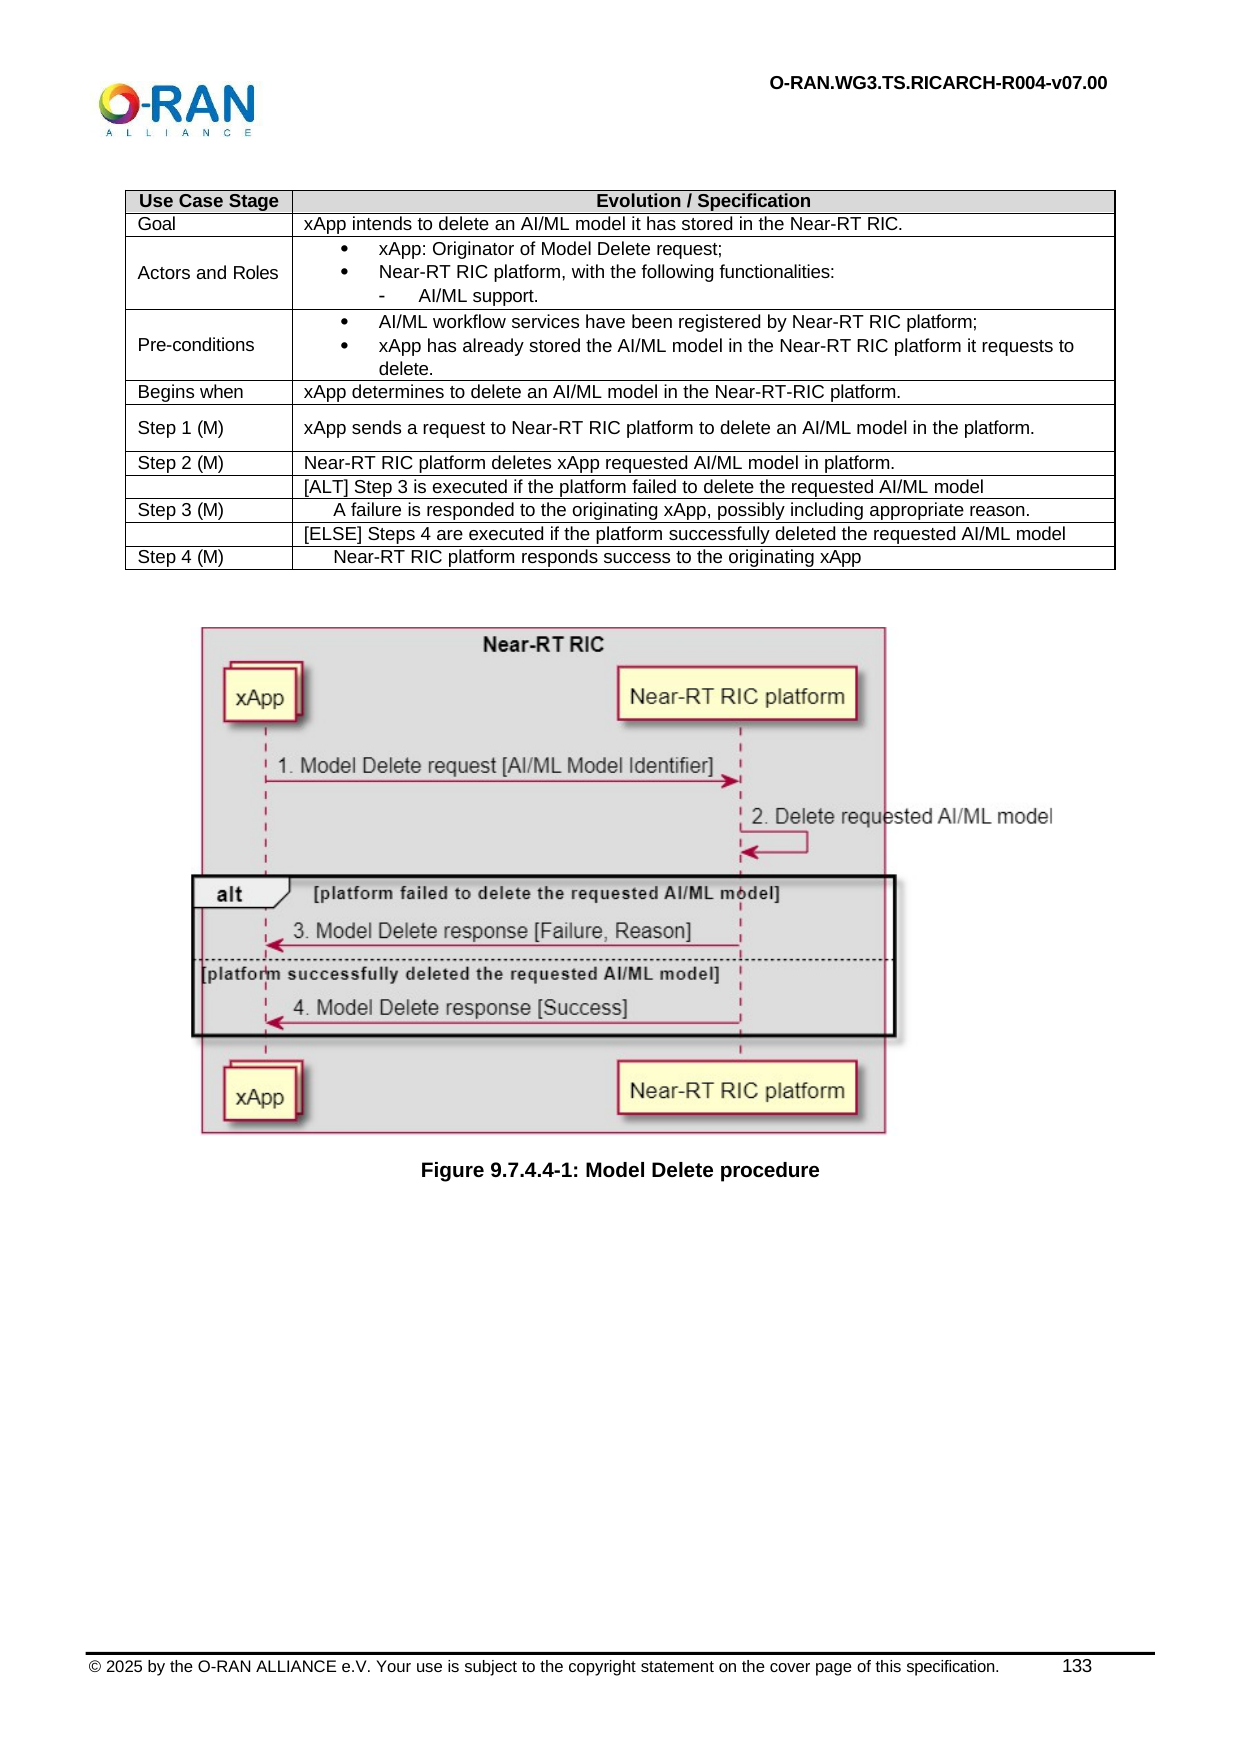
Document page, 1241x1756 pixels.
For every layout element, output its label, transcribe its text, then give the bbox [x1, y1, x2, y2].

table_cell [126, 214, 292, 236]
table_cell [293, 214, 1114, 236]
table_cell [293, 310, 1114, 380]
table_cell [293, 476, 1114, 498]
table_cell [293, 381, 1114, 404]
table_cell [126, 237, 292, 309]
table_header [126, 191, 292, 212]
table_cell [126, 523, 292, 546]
picture [90, 81, 263, 142]
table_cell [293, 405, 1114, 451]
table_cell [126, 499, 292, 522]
subtitle Figure 9.7.4.4-1: Model Delete procedure [75, 647, 1165, 1182]
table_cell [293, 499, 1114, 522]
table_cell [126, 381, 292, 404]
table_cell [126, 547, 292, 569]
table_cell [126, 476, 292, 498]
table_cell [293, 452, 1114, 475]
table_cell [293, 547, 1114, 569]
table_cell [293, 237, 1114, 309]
picture [191, 627, 1053, 647]
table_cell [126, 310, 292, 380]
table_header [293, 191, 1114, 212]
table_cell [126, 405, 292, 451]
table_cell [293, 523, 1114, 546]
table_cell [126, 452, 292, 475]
